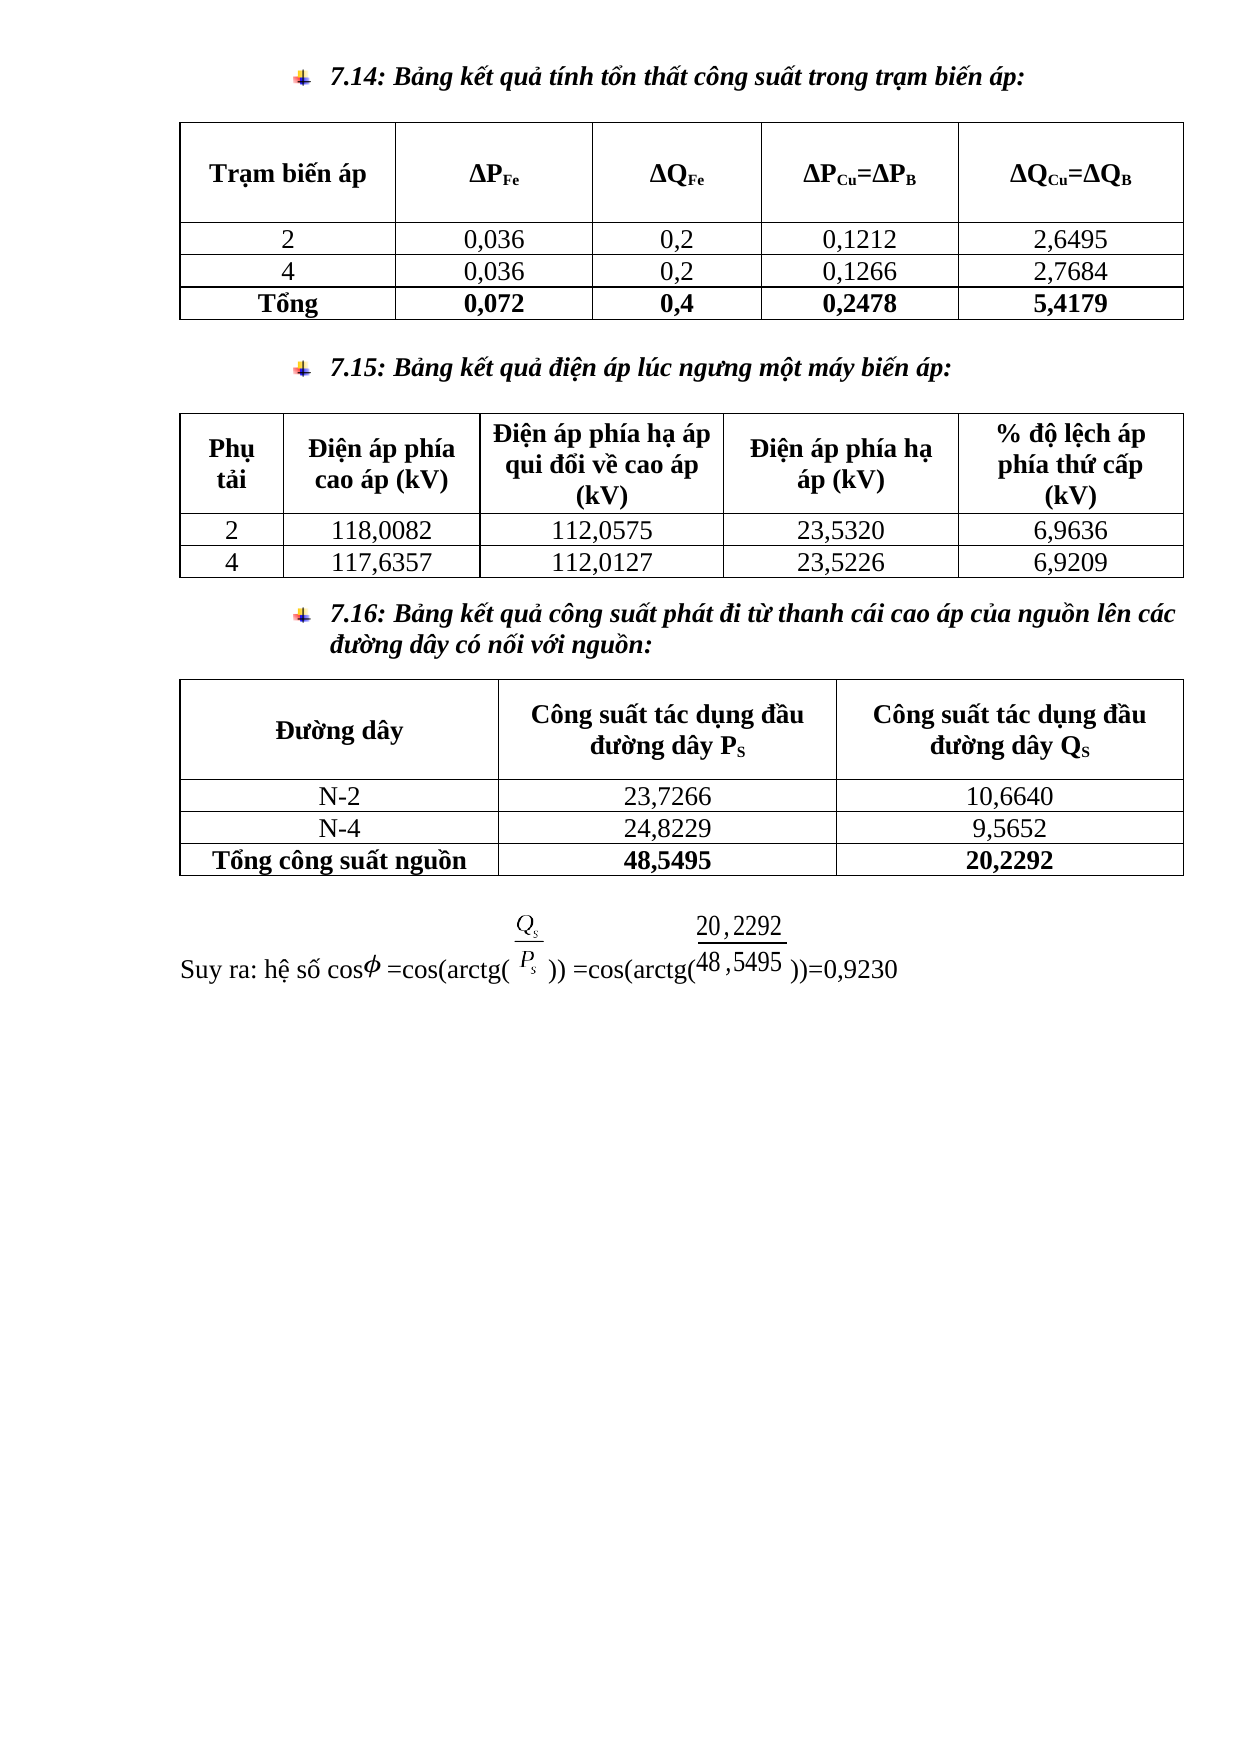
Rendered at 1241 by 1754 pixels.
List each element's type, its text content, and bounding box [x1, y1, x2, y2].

table_cell 24,8229 [499, 812, 836, 843]
table_cell 4 [181, 546, 283, 577]
table_cell N-4 [181, 812, 498, 843]
table_cell 0,4 [593, 288, 761, 319]
table_header Công suất tác dụng đầu đường dây PS [499, 680, 836, 779]
table_cell 4 [181, 255, 395, 286]
table_cell 5,4179 [959, 288, 1183, 319]
table_cell 0,036 [396, 223, 592, 254]
table_header ΔQFe [593, 123, 761, 222]
table_cell 0,2 [593, 223, 761, 254]
picture [293, 68, 311, 86]
table_cell 10,6640 [837, 780, 1183, 811]
table_cell 23,5320 [724, 514, 958, 545]
table_cell 9,5652 [837, 812, 1183, 843]
table_header Điện áp phía cao áp (kV) [284, 414, 479, 513]
list 7.16: Bảng kết quả công suất phát đi từ thanh cái cao áp của nguồn lên các đường dây có nối với nguồn: [292, 597, 1210, 660]
table_cell Tổng công suất nguồn [181, 844, 498, 875]
list Suy ra: hệ số cos=cos(arctg()) =cos(arctg())=0,9230 [180, 907, 1210, 984]
table_cell 23,5226 [724, 546, 958, 577]
table_header Điện áp phía hạ áp qui đổi về cao áp (kV) [481, 414, 723, 513]
table_header Phụ tải [181, 414, 283, 513]
table_cell 2 [181, 223, 395, 254]
table_cell 2,6495 [959, 223, 1183, 254]
table_cell 6,9636 [959, 514, 1183, 545]
table_cell 0,036 [396, 255, 592, 286]
table_cell 0,072 [396, 288, 592, 319]
table_header ΔQCu=ΔQB [959, 123, 1183, 222]
table_cell 0,1212 [762, 223, 958, 254]
table_header ΔPFe [396, 123, 592, 222]
picture [293, 359, 311, 377]
table_cell 0,2 [593, 255, 761, 286]
table_header Trạm biến áp [181, 123, 395, 222]
table_cell 118,0082 [284, 514, 479, 545]
table_cell 112,0575 [481, 514, 723, 545]
table_cell 2 [181, 514, 283, 545]
table_header Đường dây [181, 680, 498, 779]
picture [293, 606, 311, 623]
table_header % độ lệch áp phía thứ cấp (kV) [959, 414, 1183, 513]
list 7.15: Bảng kết quả điện áp lúc ngưng một máy biến áp: [292, 351, 1210, 382]
table_header ΔPCu=ΔPB [762, 123, 958, 222]
table_header Công suất tác dụng đầu đường dây QS [837, 680, 1183, 779]
table_cell Tổng [181, 288, 395, 319]
table_cell 20,2292 [837, 844, 1183, 875]
table_cell 23,7266 [499, 780, 836, 811]
table_cell 2,7684 [959, 255, 1183, 286]
table_cell 0,1266 [762, 255, 958, 286]
table_cell 48,5495 [499, 844, 836, 875]
list 7.14: Bảng kết quả tính tổn thất công suất trong trạm biến áp: [292, 60, 1210, 91]
table_cell 112,0127 [481, 546, 723, 577]
table_cell N-2 [181, 780, 498, 811]
table_cell 6,9209 [959, 546, 1183, 577]
table_cell 0,2478 [762, 288, 958, 319]
table_header Điện áp phía hạ áp (kV) [724, 414, 958, 513]
table_cell 117,6357 [284, 546, 479, 577]
